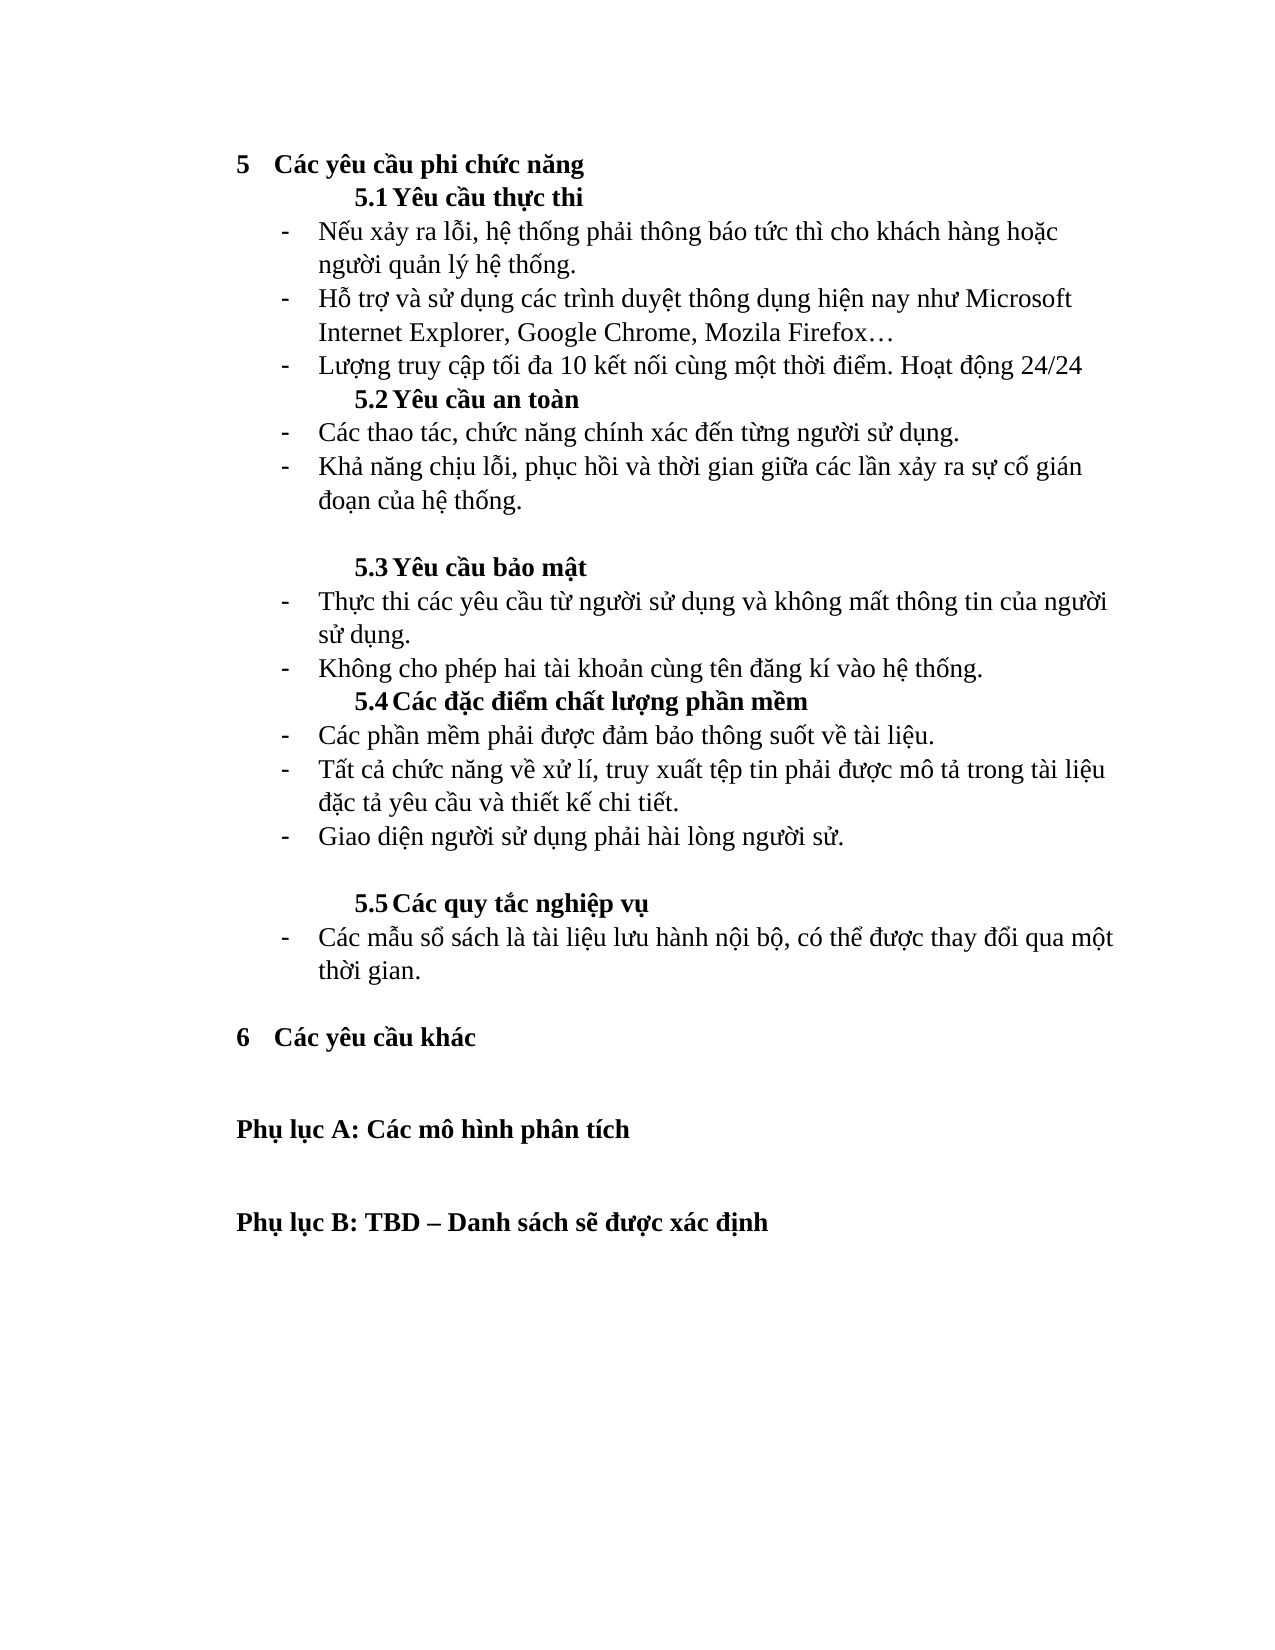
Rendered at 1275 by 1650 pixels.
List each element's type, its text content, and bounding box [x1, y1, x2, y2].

list Các quy tắc nghiệp vụ [354, 887, 1127, 918]
list Các yêu cầu khác [236, 1021, 1127, 1053]
list Không cho phép hai tài khoản cùng tên đăng kí vào hệ thống. [281, 652, 1127, 683]
list Các mẫu sổ sách là tài liệu lưu hành nội bộ, có thể được thay đổi qua một thời gian. [281, 921, 1127, 986]
list Các yêu cầu phi chức năng [236, 148, 1127, 179]
subtitle Phụ lục A: Các mô hình phân tích [236, 1113, 1127, 1145]
list Hỗ trợ và sử dụng các trình duyệt thông dụng hiện nay như Microsoft Internet Explorer, Google Chrome, Mozila Firefox… [281, 282, 1127, 347]
list Khả năng chịu lỗi, phục hồi và thời gian giữa các lần xảy ra sự cố gián đoạn của hệ thống. [281, 450, 1127, 515]
list Nếu xảy ra lỗi, hệ thống phải thông báo tức thì cho khách hàng hoặc người quản lý hệ thống. [281, 215, 1127, 279]
list Yêu cầu thực thi [354, 181, 1127, 212]
list Yêu cầu bảo mật [354, 551, 1127, 582]
list Tất cả chức năng về xử lí, truy xuất tệp tin phải được mô tả trong tài liệu đặc tả yêu cầu và thiết kế chi tiết. [281, 753, 1127, 817]
list Lượng truy cập tối đa 10 kết nối cùng một thời điểm. Hoạt động 24/24 [281, 349, 1127, 380]
list Các thao tác, chức năng chính xác đến từng người sử dụng. [281, 416, 1127, 448]
list Các phần mềm phải được đảm bảo thông suốt về tài liệu. [281, 719, 1127, 750]
list Giao diện người sử dụng phải hài lòng người sử. [281, 820, 1127, 851]
list Yêu cầu an toàn [354, 383, 1127, 414]
list Thực thi các yêu cầu từ người sử dụng và không mất thông tin của người sử dụng. [281, 584, 1127, 649]
subtitle Phụ lục B: TBD – Danh sách sẽ được xác định [236, 1206, 1127, 1237]
list Các đặc điểm chất lượng phần mềm [354, 685, 1127, 717]
